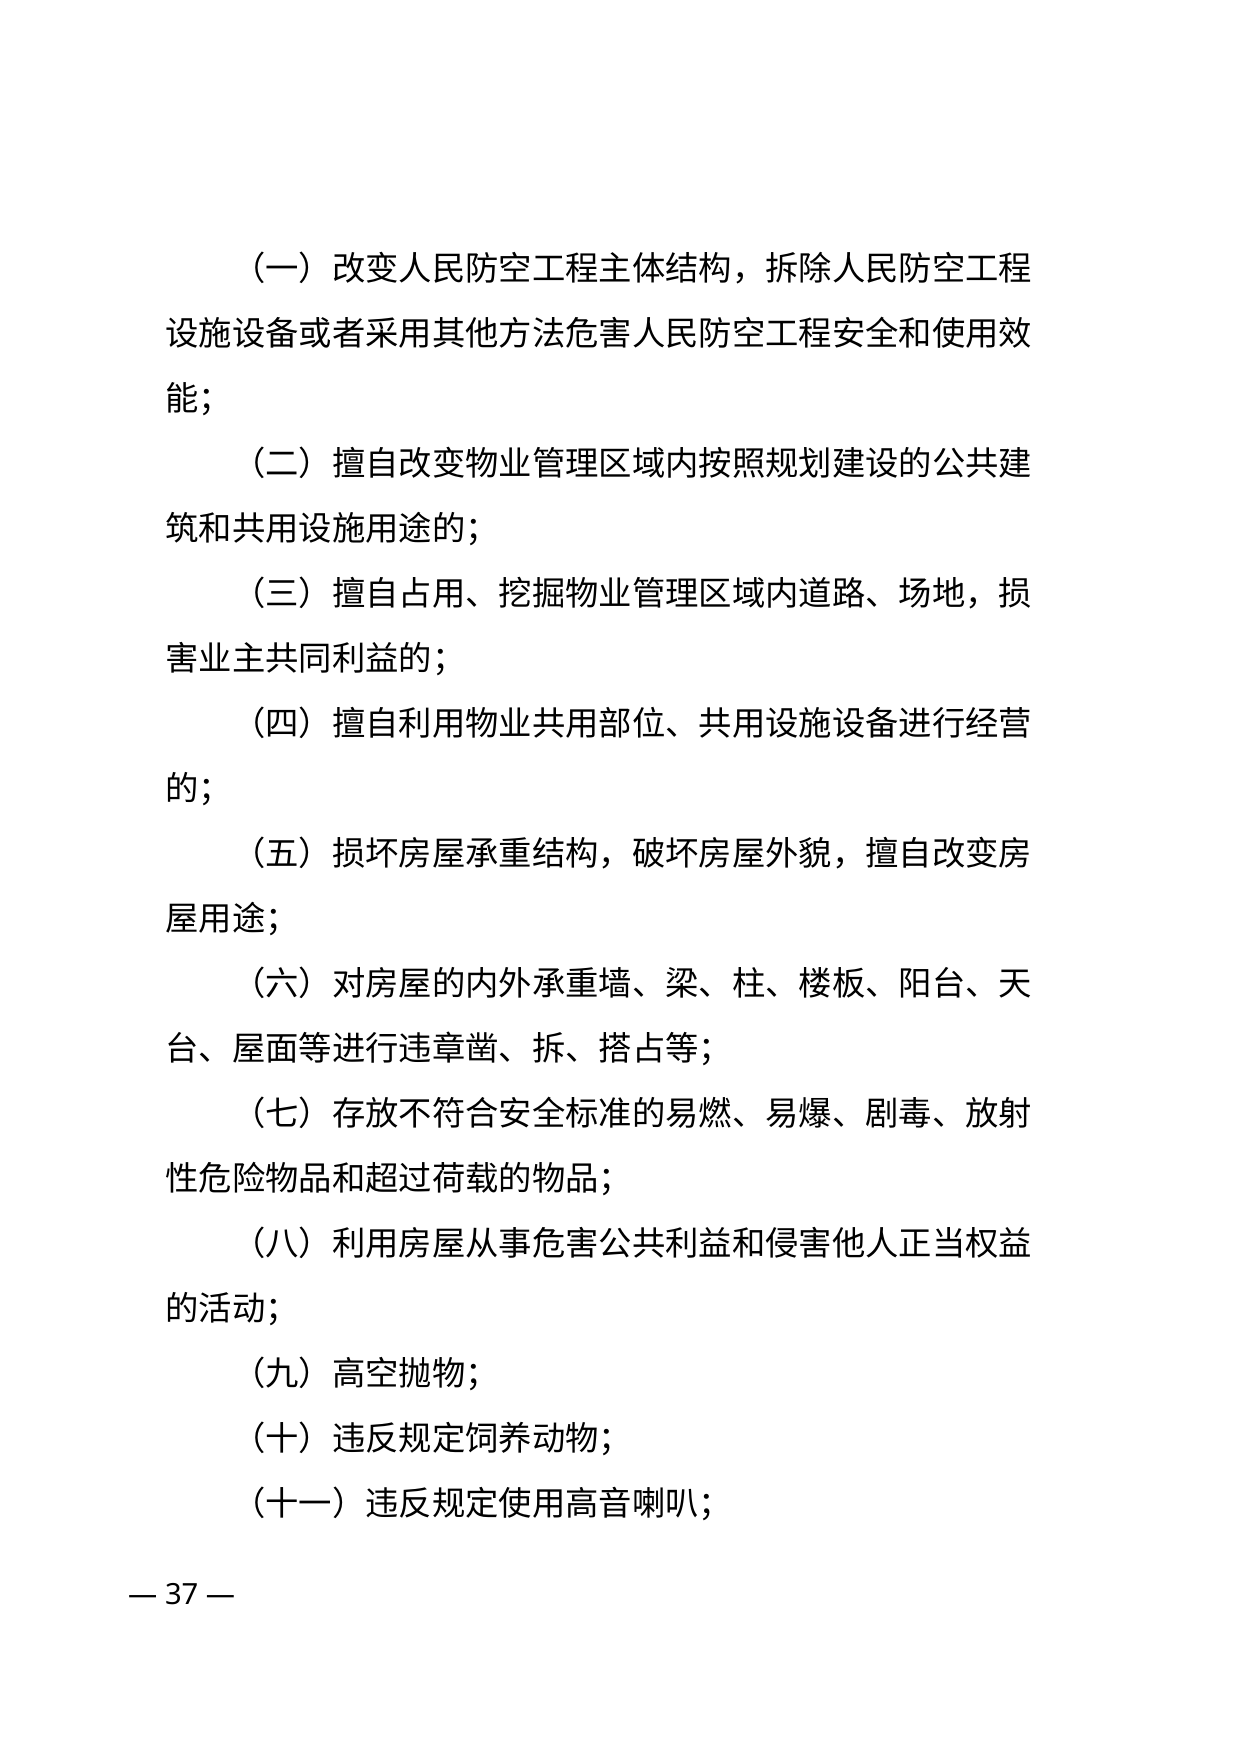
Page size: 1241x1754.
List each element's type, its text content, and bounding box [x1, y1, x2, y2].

text （一）改变人民防空工程主体结构，拆除人民防空工程设施设备或者采用其他方法危害人民防空工程安全和使用效能； [165, 233, 1032, 428]
text （九）高空抛物； [165, 1338, 1032, 1403]
text （十）违反规定饲养动物； [165, 1403, 1032, 1468]
text （十一）违反规定使用高音喇叭； [165, 1468, 1032, 1533]
text （四）擅自利用物业共用部位、共用设施设备进行经营的； [165, 688, 1032, 818]
text （二）擅自改变物业管理区域内按照规划建设的公共建筑和共用设施用途的； [165, 428, 1032, 558]
text （七）存放不符合安全标准的易燃、易爆、剧毒、放射性危险物品和超过荷载的物品； [165, 1078, 1032, 1208]
text （八）利用房屋从事危害公共利益和侵害他人正当权益的活动； [165, 1208, 1032, 1338]
text （三）擅自占用、挖掘物业管理区域内道路、场地，损害业主共同利益的； [165, 558, 1032, 688]
text （六）对房屋的内外承重墙、梁、柱、楼板、阳台、天台、屋面等进行违章凿、拆、搭占等； [165, 948, 1032, 1078]
text （五）损坏房屋承重结构，破坏房屋外貌，擅自改变房屋用途； [165, 818, 1032, 948]
